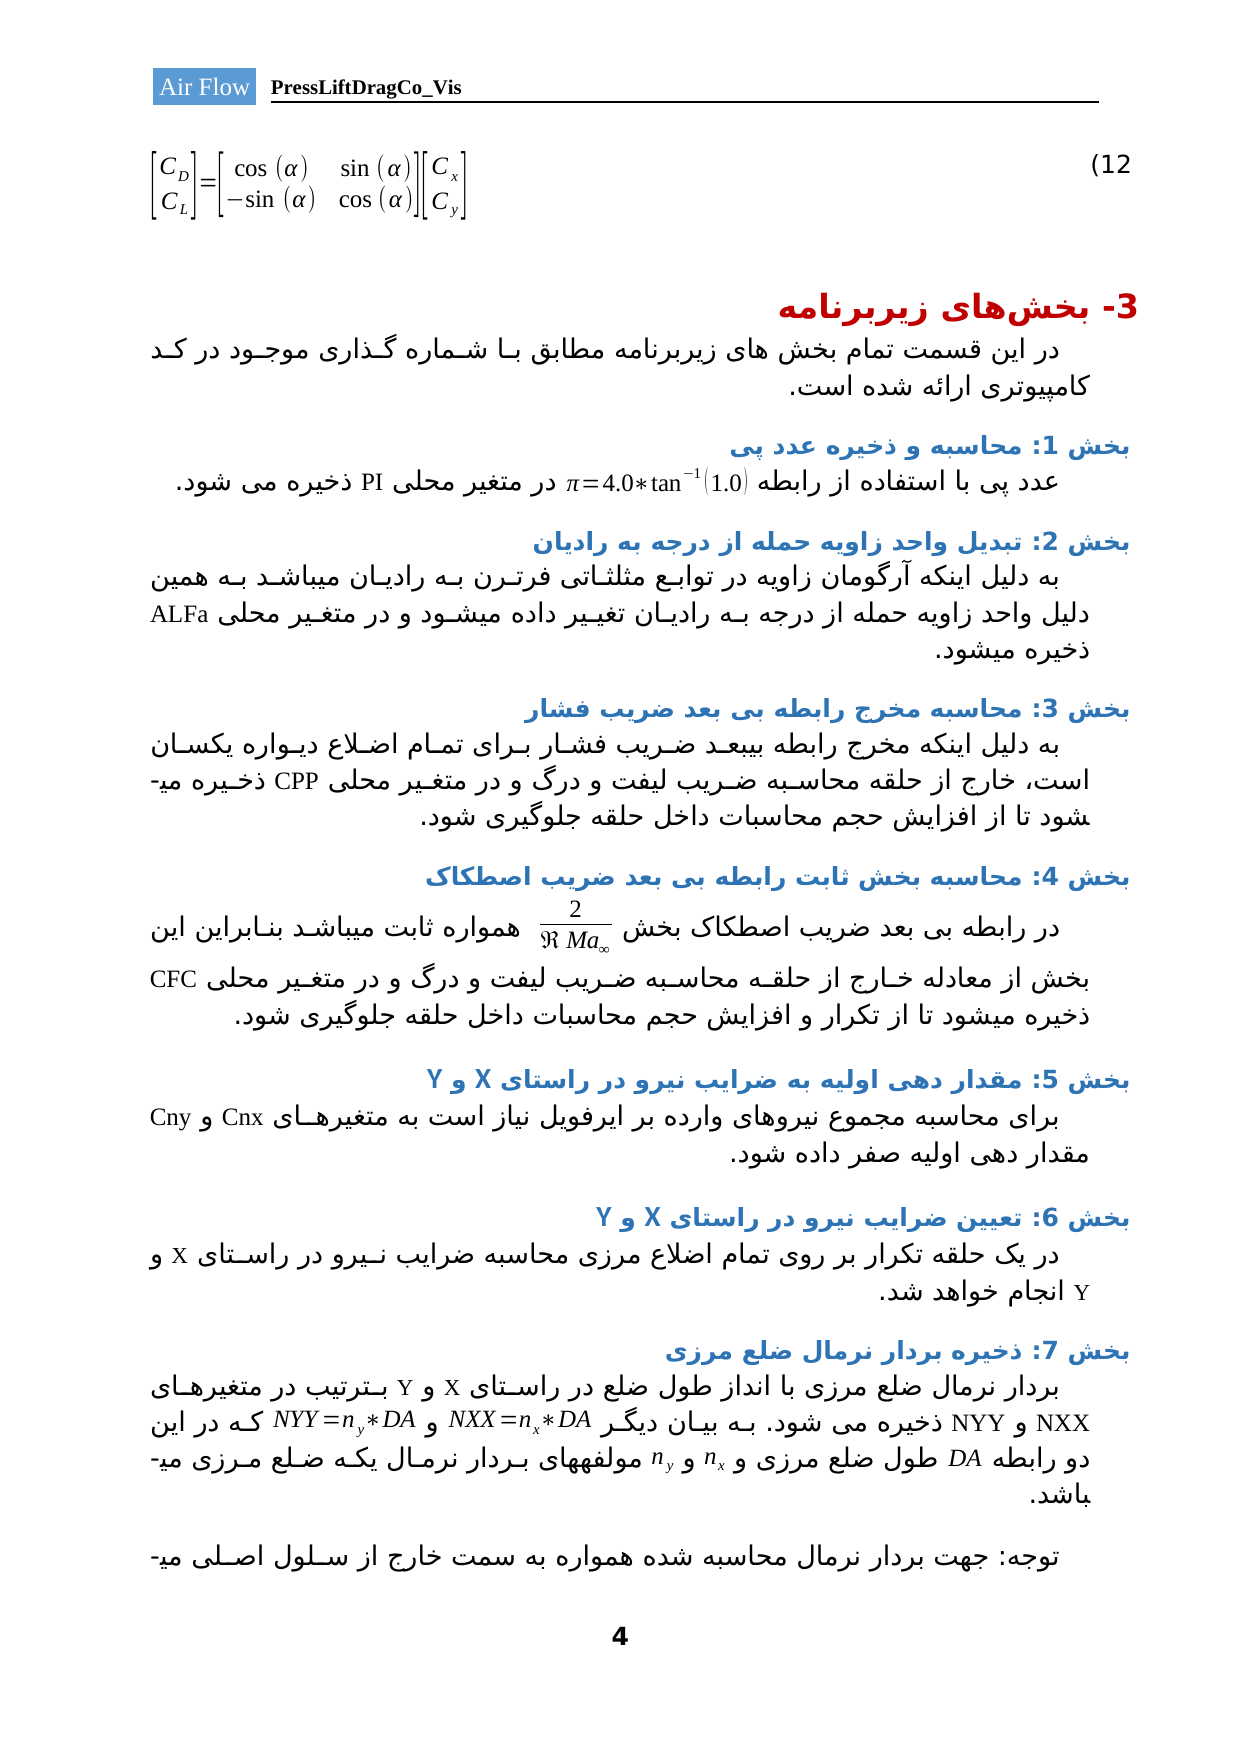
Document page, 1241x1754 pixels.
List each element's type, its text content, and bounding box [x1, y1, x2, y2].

text بردار نرمال ضلع مرزی با انداز طول ضلع در راستای X و Y بترتیب در متغیرهای NXX و NYY ذخیره می شود. به بیان دیگر و که در این دو رابطه طول ضلع مرزی و و مولفههای بردار نرمال یکه ضلع مرزی میباشد. [150, 1370, 1090, 1510]
text در این قسمت تمام بخش های زیربرنامه مطابق با شماره گذاری موجود در کد کامپیوتری ارائه شده است. [150, 334, 1090, 402]
text به دلیل اینکه آرگومان زاویه در توابع مثلثاتی فرترن به رادیان میباشد به همین دلیل واحد زاویه حمله از درجه به رادیان تغییر داده میشود و در متغیر محلی ALFa ذخیره میشود. [150, 561, 1090, 665]
text در یک حلقه تکرار بر روی تمام اضلاع مرزی محاسبه ضرایب نیرو در راستای X و Y انجام خواهد شد. [150, 1239, 1090, 1307]
text تعیین ضرایب نیرو در راستای X و Y [150, 1198, 1023, 1234]
text به دلیل اینکه مخرج رابطه بیبعد ضریب فشار برای تمام اضلاع دیواره یکسان است، خارج از حلقه محاسبه ضریب لیفت و درگ و در متغیر محلی CPP ذخیره میشود تا از افزایش حجم محاسبات داخل حلقه جلوگیری شود. [150, 728, 1090, 832]
table_header [1021, 150, 1101, 223]
text مقدار دهی اولیه به ضرایب نیرو در راستای X و Y [150, 1060, 1023, 1096]
table_header [139, 150, 1021, 223]
text بخش‌های زیربرنامه [150, 287, 1090, 326]
text تبدیل واحد زاویه حمله از درجه به رادیان [150, 527, 1023, 556]
text محاسبه و ذخیره عدد پی [150, 431, 1023, 460]
text محاسبه مخرج رابطه بی بعد ضریب فشار [150, 694, 1023, 724]
text برای محاسبه مجموع نیروهای وارده بر ایرفویل نیاز است به متغیرهای Cnx و Cny مقدار دهی اولیه صفر داده شود. [150, 1101, 1090, 1168]
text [150, 1540, 1090, 1571]
text ذخیره بردار نرمال ضلع مرزی [150, 1336, 1023, 1365]
text محاسبه بخش ثابت رابطه بی بعد ضریب اصطکاک [150, 862, 1023, 891]
text عدد پی با استفاده از رابطه در متغیر محلی PI ذخیره می شود. [150, 465, 1090, 497]
text در رابطه بی بعد ضریب اصطکاک بخش همواره ثابت میباشد بنابراین این بخش از معادله خارج از حلقه محاسبه ضریب لیفت و درگ و در متغیر محلی CFC ذخیره میشود تا از تکرار و افزایش حجم محاسبات داخل حلقه جلوگیری شود. [150, 895, 1090, 1031]
